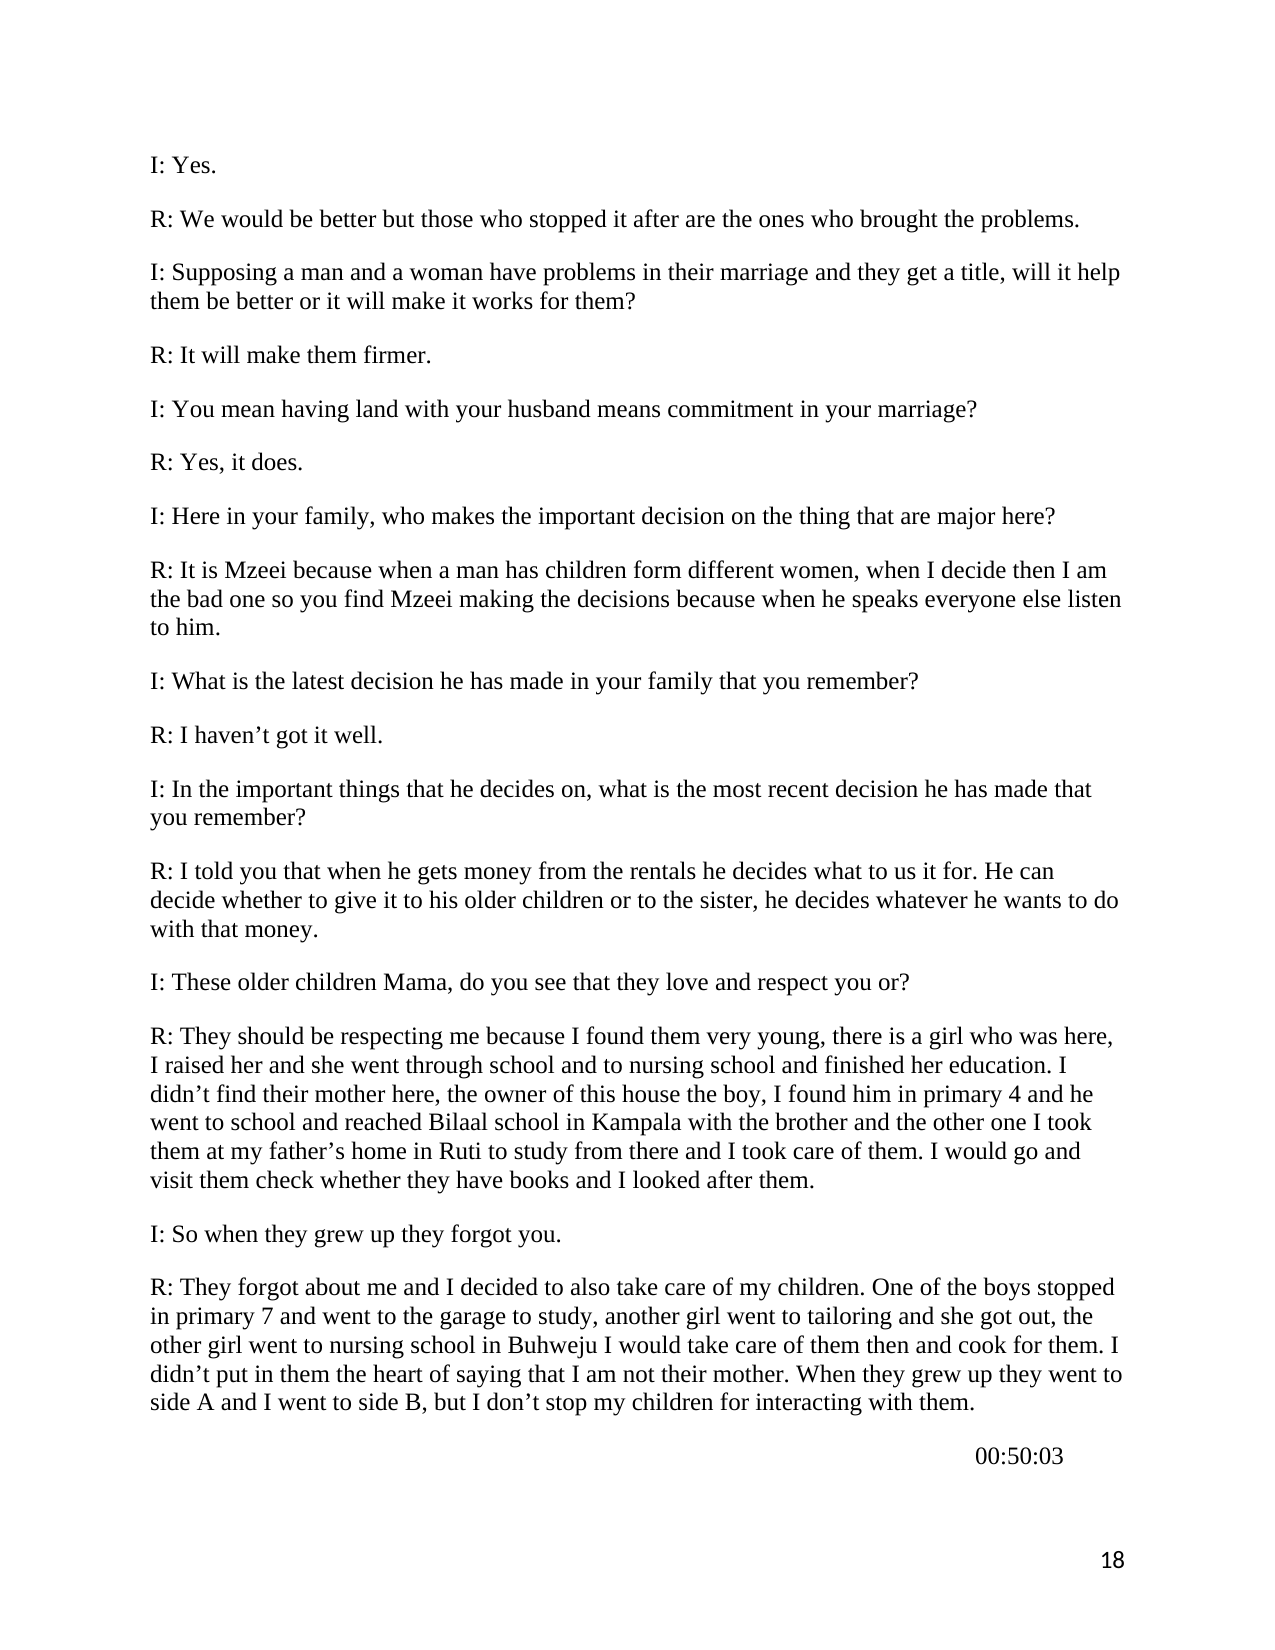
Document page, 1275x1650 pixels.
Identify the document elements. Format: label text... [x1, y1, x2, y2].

text I: So when they grew up they forgot you. [150, 1219, 1125, 1247]
text R: We would be better but those who stopped it after are the ones who brought the problems. [150, 204, 1125, 232]
text R: Yes, it does. [150, 447, 1125, 476]
text I: In the important things that he decides on, what is the most recent decision he has made that you remember? [150, 774, 1125, 831]
text R: They forgot about me and I decided to also take care of my children. One of the boys stopped in primary 7 and went to the garage to study, another girl went to tailoring and she got out, the other girl went to nursing school in Buhweju I would take care of them then and cook for them. I didn’t put in them the heart of saying that I am not their mother. When they grew up they went to side A and I went to side B, but I don’t stop my children for interacting with them. [150, 1272, 1125, 1416]
text 00:50:03 [975, 1441, 1125, 1470]
text I: What is the latest decision he has made in your family that you remember? [150, 666, 1125, 695]
text I: You mean having land with your husband means commitment in your marriage? [150, 394, 1125, 422]
text R: They should be respecting me because I found them very young, there is a girl who was here, I raised her and she went through school and to nursing school and finished her education. I didn’t find their mother here, the owner of this house the boy, I found him in primary 4 and he went to school and reached Bilaal school in Kampala with the brother and the other one I took them at my father’s home in Ruti to study from there and I took care of them. I would go and visit them check whether they have books and I looked after them. [150, 1021, 1125, 1194]
text I: Here in your family, who makes the important decision on the thing that are major here? [150, 501, 1125, 530]
text I: These older children Mama, do you see that they love and respect you or? [150, 967, 1125, 996]
text I: Yes. [150, 150, 1125, 179]
text I: Supposing a man and a woman have problems in their marriage and they get a title, will it help them be better or it will make it works for them? [150, 257, 1125, 315]
text R: It will make them firmer. [150, 340, 1125, 369]
text R: I haven’t got it well. [150, 720, 1125, 749]
text R: I told you that when he gets money from the rentals he decides what to us it for. He can decide whether to give it to his older children or to the sister, he decides whatever he wants to do with that money. [150, 856, 1125, 942]
text R: It is Mzeei because when a man has children form different women, when I decide then I am the bad one so you find Mzeei making the decisions because when he speaks everyone else listen to him. [150, 555, 1125, 641]
